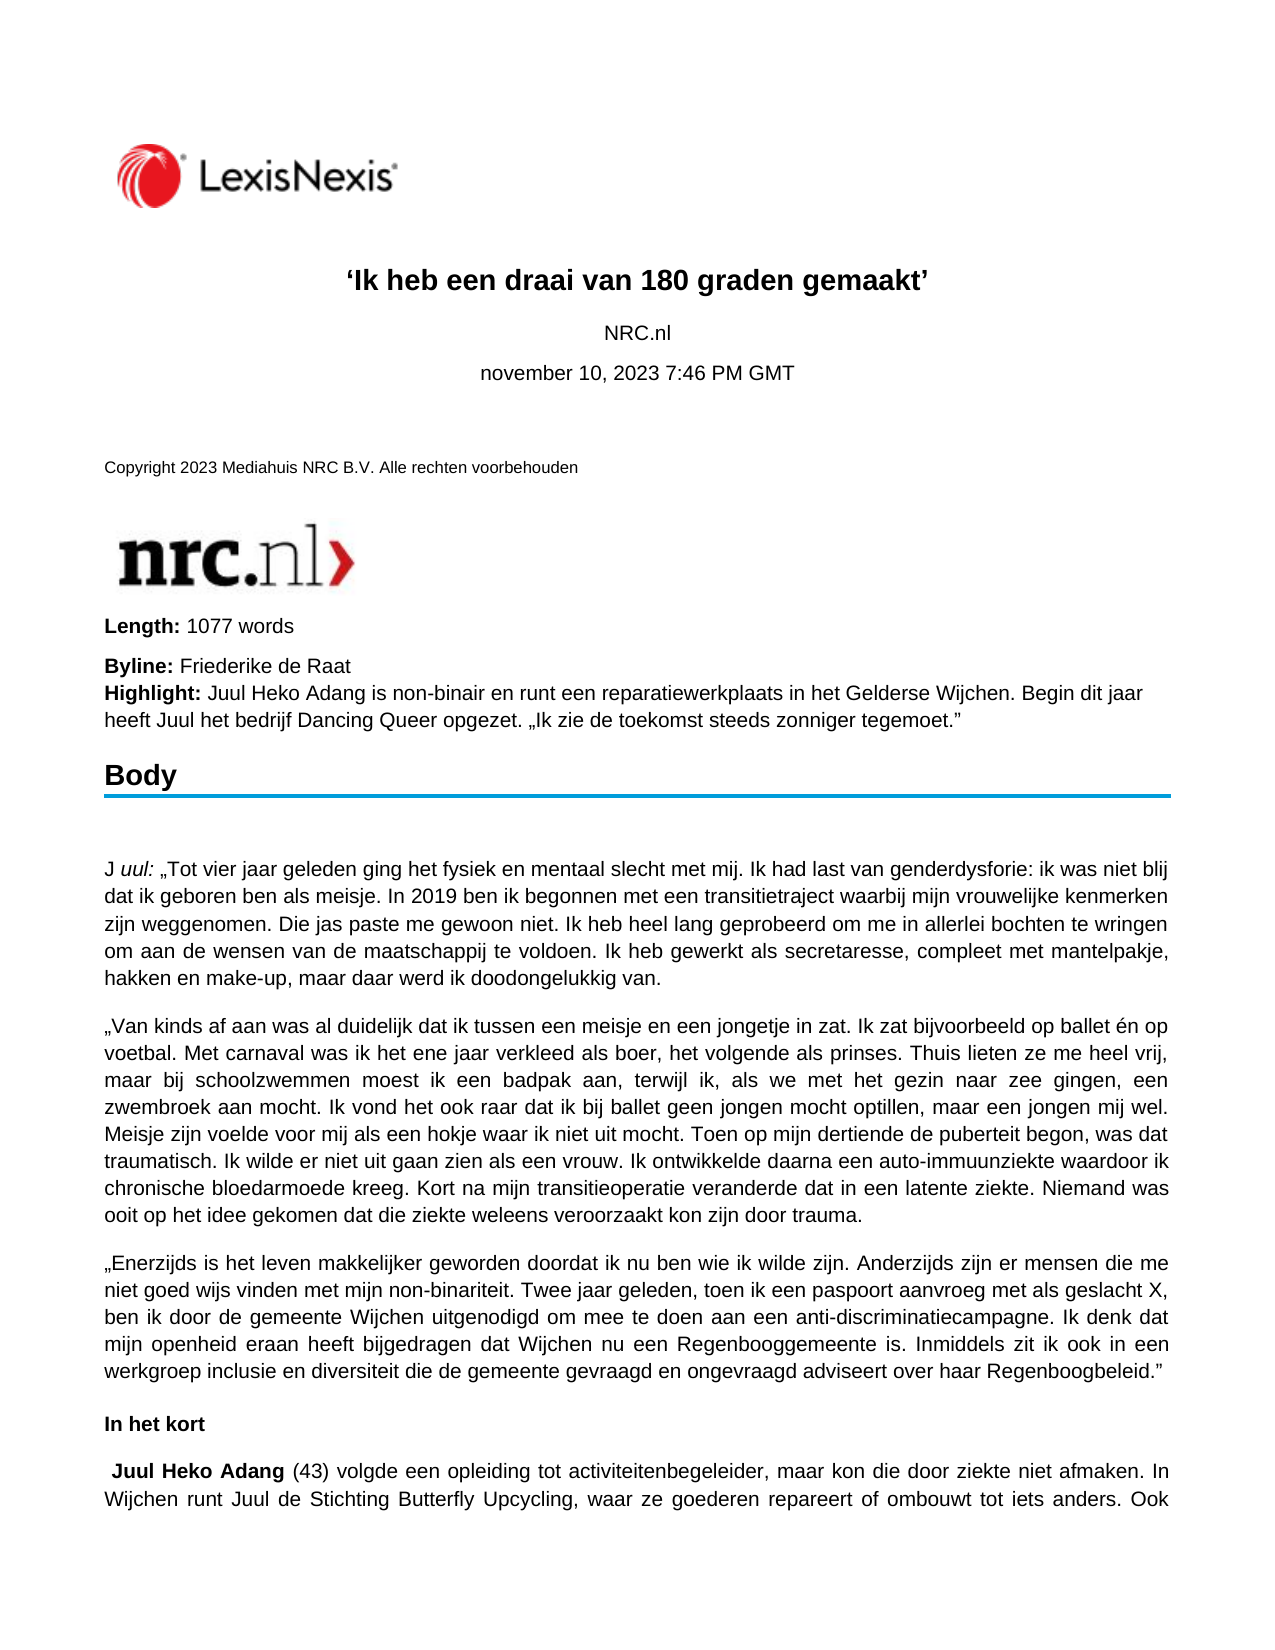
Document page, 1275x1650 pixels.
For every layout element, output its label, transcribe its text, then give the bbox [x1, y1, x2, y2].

subtitle ‘Ik heb een draai van 180 graden gemaakt’ [104, 261, 1171, 297]
text Highlight: Juul Heko Adang is non-binair en runt een reparatiewerkplaats in het Gelderse Wijchen. Begin dit jaar heeft Juul het bedrijf Dancing Queer opgezet. „Ik zie de toekomst steeds zonniger tegemoet.” [104, 677, 1171, 732]
text „Van kinds af aan was al duidelijk dat ik tussen een meisje en een jongetje in zat. Ik zat bijvoorbeeld op ballet én op voetbal. Met carnaval was ik het ene jaar verkleed als boer, het volgende als prinses. Thuis lieten ze me heel vrij, maar bij schoolzwemmen moest ik een badpak aan, terwijl ik, als we met het gezin naar zee gingen, een zwembroek aan mocht. Ik vond het ook raar dat ik bij ballet geen jongen mocht optillen, maar een jongen mij wel. Meisje zijn voelde voor mij als een hokje waar ik niet uit mocht. Toen op mijn dertiende de puberteit begon, was dat traumatisch. Ik wilde er niet uit gaan zien als een vrouw. Ik ontwikkelde daarna een auto-immuunziekte waardoor ik chronische bloedarmoede kreeg. Kort na mijn transitieoperatie veranderde dat in een latente ziekte. Niemand was ooit op het idee gekomen dat die ziekte weleens veroorzaakt kon zijn door trauma. [104, 1010, 1171, 1227]
text Copyright 2023 Mediahuis NRC B.V. Alle rechten voorbehouden [104, 426, 1171, 477]
text J uul: „Tot vier jaar geleden ging het fysiek en mentaal slecht met mij. Ik had last van genderdysforie: ik was niet blij dat ik geboren ben als meisje. In 2019 ben ik begonnen met een transitietraject waarbij mijn vrouwelijke kenmerken zijn weggenomen. Die jas paste me gewoon niet. Ik heb heel lang geprobeerd om me in allerlei bochten te wringen om aan de wensen van de maatschappij te voldoen. Ik heb gewerkt als secretaresse, compleet met mantelpakje, hakken en make-up, maar daar werd ik doodongelukkig van. [104, 854, 1171, 989]
text Byline: Friederike de Raat [104, 650, 1171, 677]
text Body [104, 757, 1171, 792]
picture [104, 144, 412, 208]
text NRC.nl [104, 318, 1171, 345]
text In het kort [104, 1408, 1171, 1435]
text „Enerzijds is het leven makkelijker geworden doordat ik nu ben wie ik wilde zijn. Anderzijds zijn er mensen die me niet goed wijs vinden met mijn non-binariteit. Twee jaar geleden, toen ik een paspoort aanvroeg met als geslacht X, ben ik door de gemeente Wijchen uitgenodigd om mee te doen aan een anti-discriminatiecampagne. Ik denk dat mijn openheid eraan heeft bijgedragen dat Wijchen nu een Regenbooggemeente is. Inmiddels zit ik ook in een werkgroep inclusie en diversiteit die de gemeente gevraagd en ongevraagd adviseert over haar Regenboogbeleid.” [104, 1248, 1171, 1383]
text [104, 1456, 1171, 1510]
text Length: 1077 words [104, 611, 1171, 638]
text november 10, 2023 7:46 PM GMT [104, 357, 1171, 384]
picture [104, 518, 364, 599]
